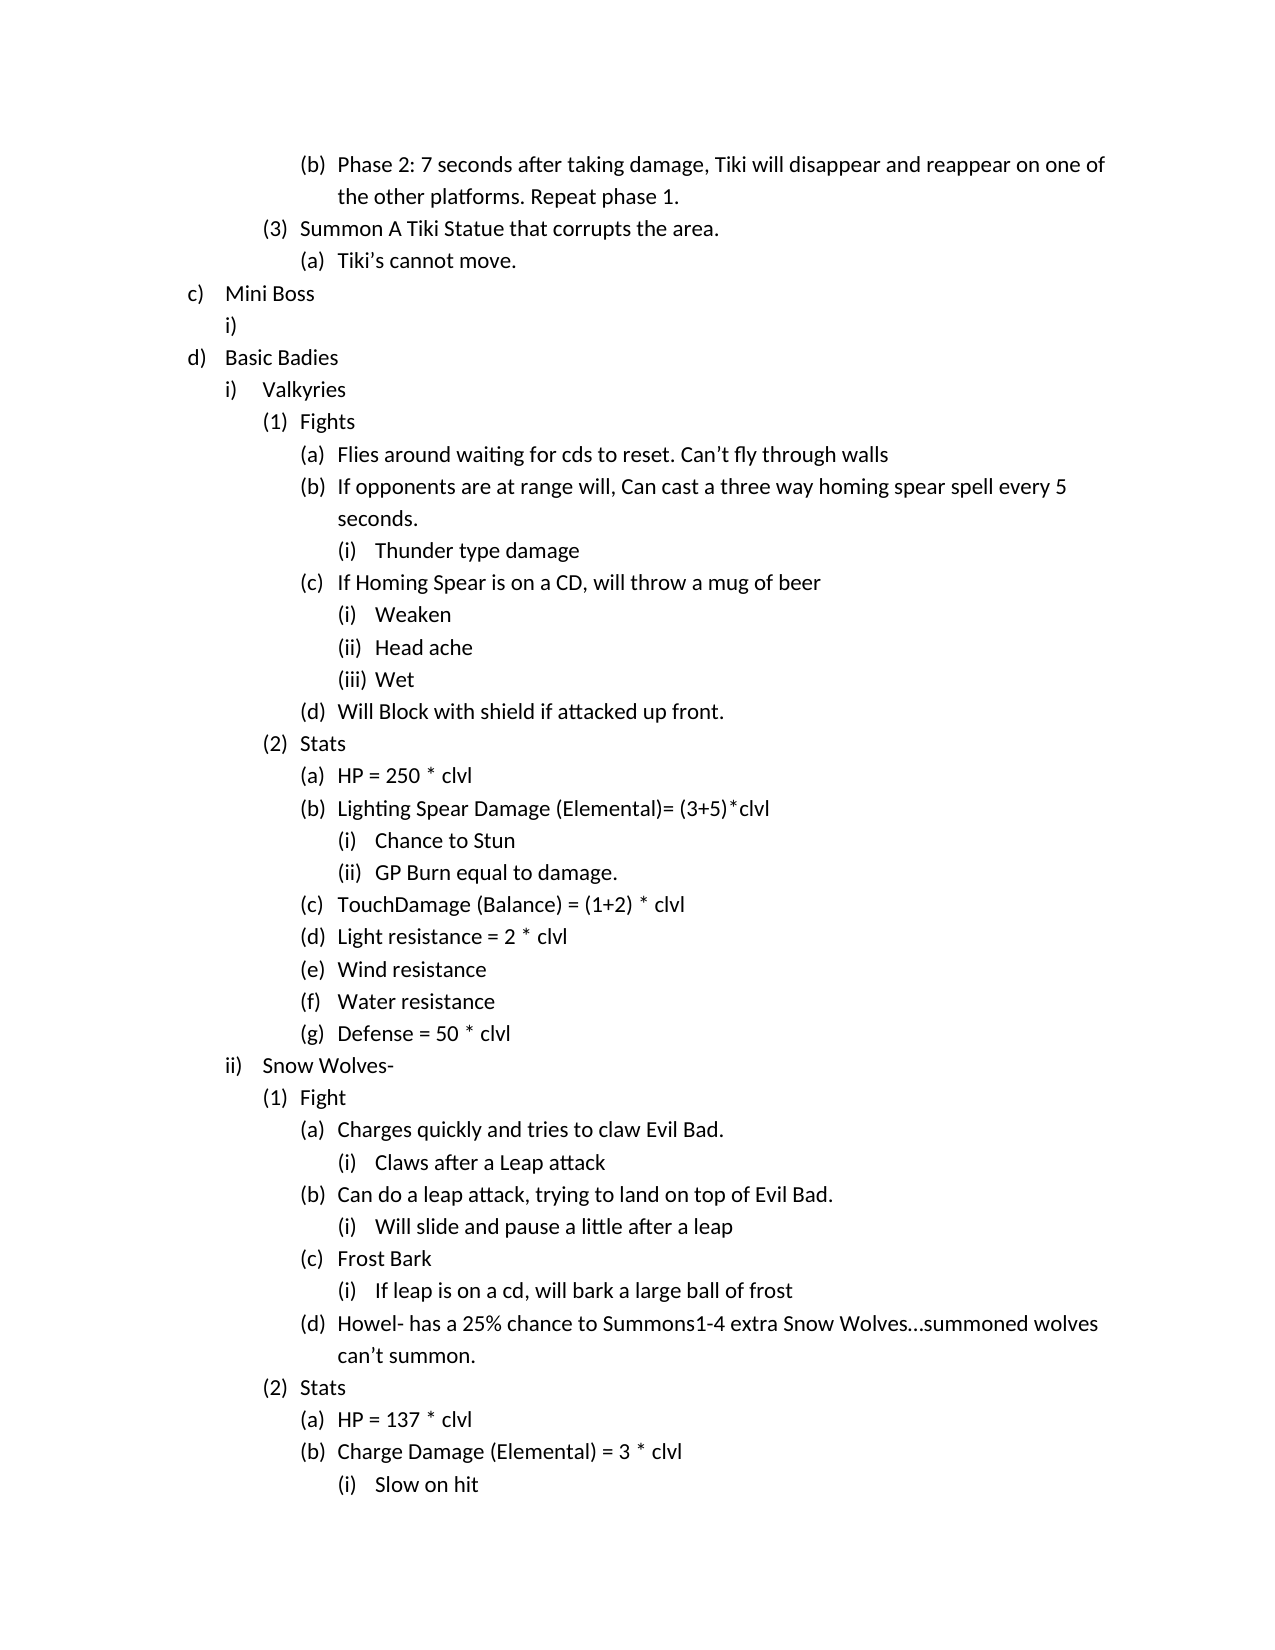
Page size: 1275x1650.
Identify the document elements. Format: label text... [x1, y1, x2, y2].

list Will slide and pause a little after a leap [337, 1212, 1125, 1240]
list Phase 2: 7 seconds after taking damage, Tiki will disappear and reappear on one of the other platforms. Repeat phase 1. [300, 150, 1125, 210]
list If opponents are at range will, Can cast a three way homing spear spell every 5 seconds. [300, 472, 1125, 532]
list TouchDamage (Balance) = (1+2) * clvl [300, 890, 1125, 918]
list Slow on hit [337, 1470, 1125, 1498]
list Head ache [337, 633, 1125, 661]
list Summon A Tiki Statue that corrupts the area. [262, 214, 1125, 242]
list Chance to Stun [337, 826, 1125, 854]
list Wind resistance [300, 955, 1125, 983]
list HP = 250 * clvl [300, 762, 1125, 789]
list Flies around waiting for cds to reset. Can’t fly through walls [300, 440, 1125, 468]
list Stats [262, 729, 1125, 757]
list Valkyries [225, 375, 1125, 403]
list Frost Bark [300, 1244, 1125, 1272]
list Basic Badies [187, 343, 1125, 371]
list If leap is on a cd, will bark a large ball of frost [337, 1277, 1125, 1304]
list Will Block with shield if attacked up front. [300, 697, 1125, 725]
list Fight [262, 1083, 1125, 1111]
list GP Burn equal to damage. [337, 858, 1125, 886]
list Lighting Spear Damage (Elemental)= (3+5)*clvl [300, 794, 1125, 822]
list Mini Boss [187, 279, 1125, 307]
list Stats [262, 1373, 1125, 1401]
list Charge Damage (Elemental) = 3 * clvl [300, 1437, 1125, 1466]
list Charges quickly and tries to claw Evil Bad. [300, 1116, 1125, 1144]
list Claws after a Leap attack [337, 1148, 1125, 1176]
list Can do a leap attack, trying to land on top of Evil Bad. [300, 1180, 1125, 1208]
list Defense = 50 * clvl [300, 1019, 1125, 1047]
list Tiki’s cannot move. [300, 247, 1125, 274]
list Fights [262, 407, 1125, 436]
list Thunder type damage [337, 536, 1125, 564]
list Light resistance = 2 * clvl [300, 922, 1125, 951]
list If Homing Spear is on a CD, will throw a mug of beer [300, 568, 1125, 596]
list Snow Wolves- [225, 1051, 1125, 1079]
list HP = 137 * clvl [300, 1405, 1125, 1433]
list Water resistance [300, 987, 1125, 1015]
list Wet [337, 665, 1125, 693]
list Howel- has a 25% chance to Summons1-4 extra Snow Wolves…summoned wolves can’t summon. [300, 1309, 1125, 1369]
list Weaken [337, 601, 1125, 629]
